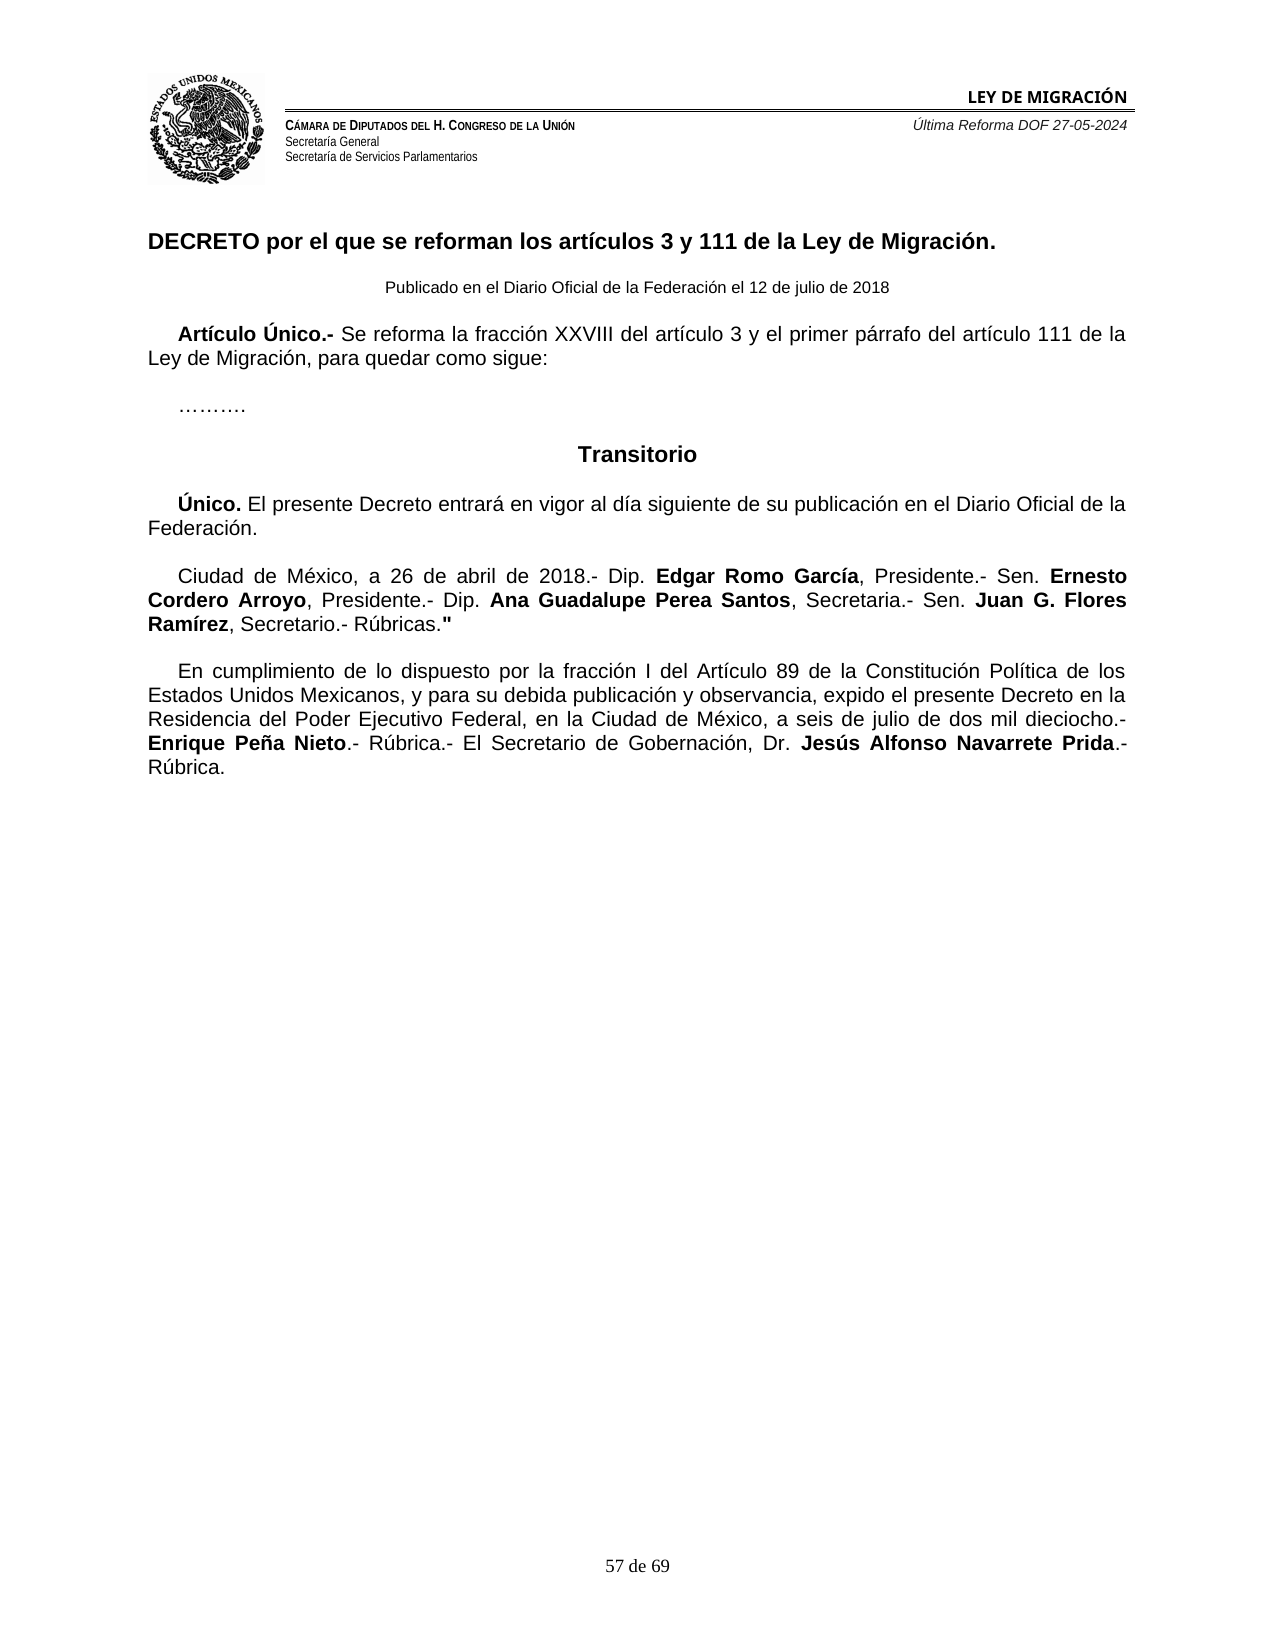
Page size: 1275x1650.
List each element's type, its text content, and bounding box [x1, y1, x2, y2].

text Publicado en el Diario Oficial de la Federación el 12 de julio de 2018 [148, 278, 1127, 297]
text Transitorio [148, 441, 1127, 468]
text Único. El presente Decreto entrará en vigor al día siguiente de su publicación en el Diario Oficial de la Federación. [148, 492, 1127, 539]
text En cumplimiento de lo dispuesto por la fracción I del Artículo 89 de la Constitución Política de los Estados Unidos Mexicanos, y para su debida publicación y observancia, expido el presente Decreto en la Residencia del Poder Ejecutivo Federal, en la Ciudad de México, a seis de julio de dos mil dieciocho.- Enrique Peña Nieto.- Rúbrica.- El Secretario de Gobernación, Dr. Jesús Alfonso Navarrete Prida.- Rúbrica. [148, 659, 1127, 779]
text DECRETO por el que se reforman los artículos 3 y 111 de la Ley de Migración. [148, 228, 1127, 254]
text Artículo Único.- Se reforma la fracción XXVIII del artículo 3 y el primer párrafo del artículo 111 de la Ley de Migración, para quedar como sigue: [148, 321, 1127, 369]
text Ciudad de México, a 26 de abril de 2018.- Dip. Edgar Romo García, Presidente.- Sen. Ernesto Cordero Arroyo, Presidente.- Dip. Ana Guadalupe Perea Santos, Secretaria.- Sen. Juan G. Flores Ramírez, Secretario.- Rúbricas." [148, 563, 1127, 635]
text ………. [148, 393, 1127, 417]
